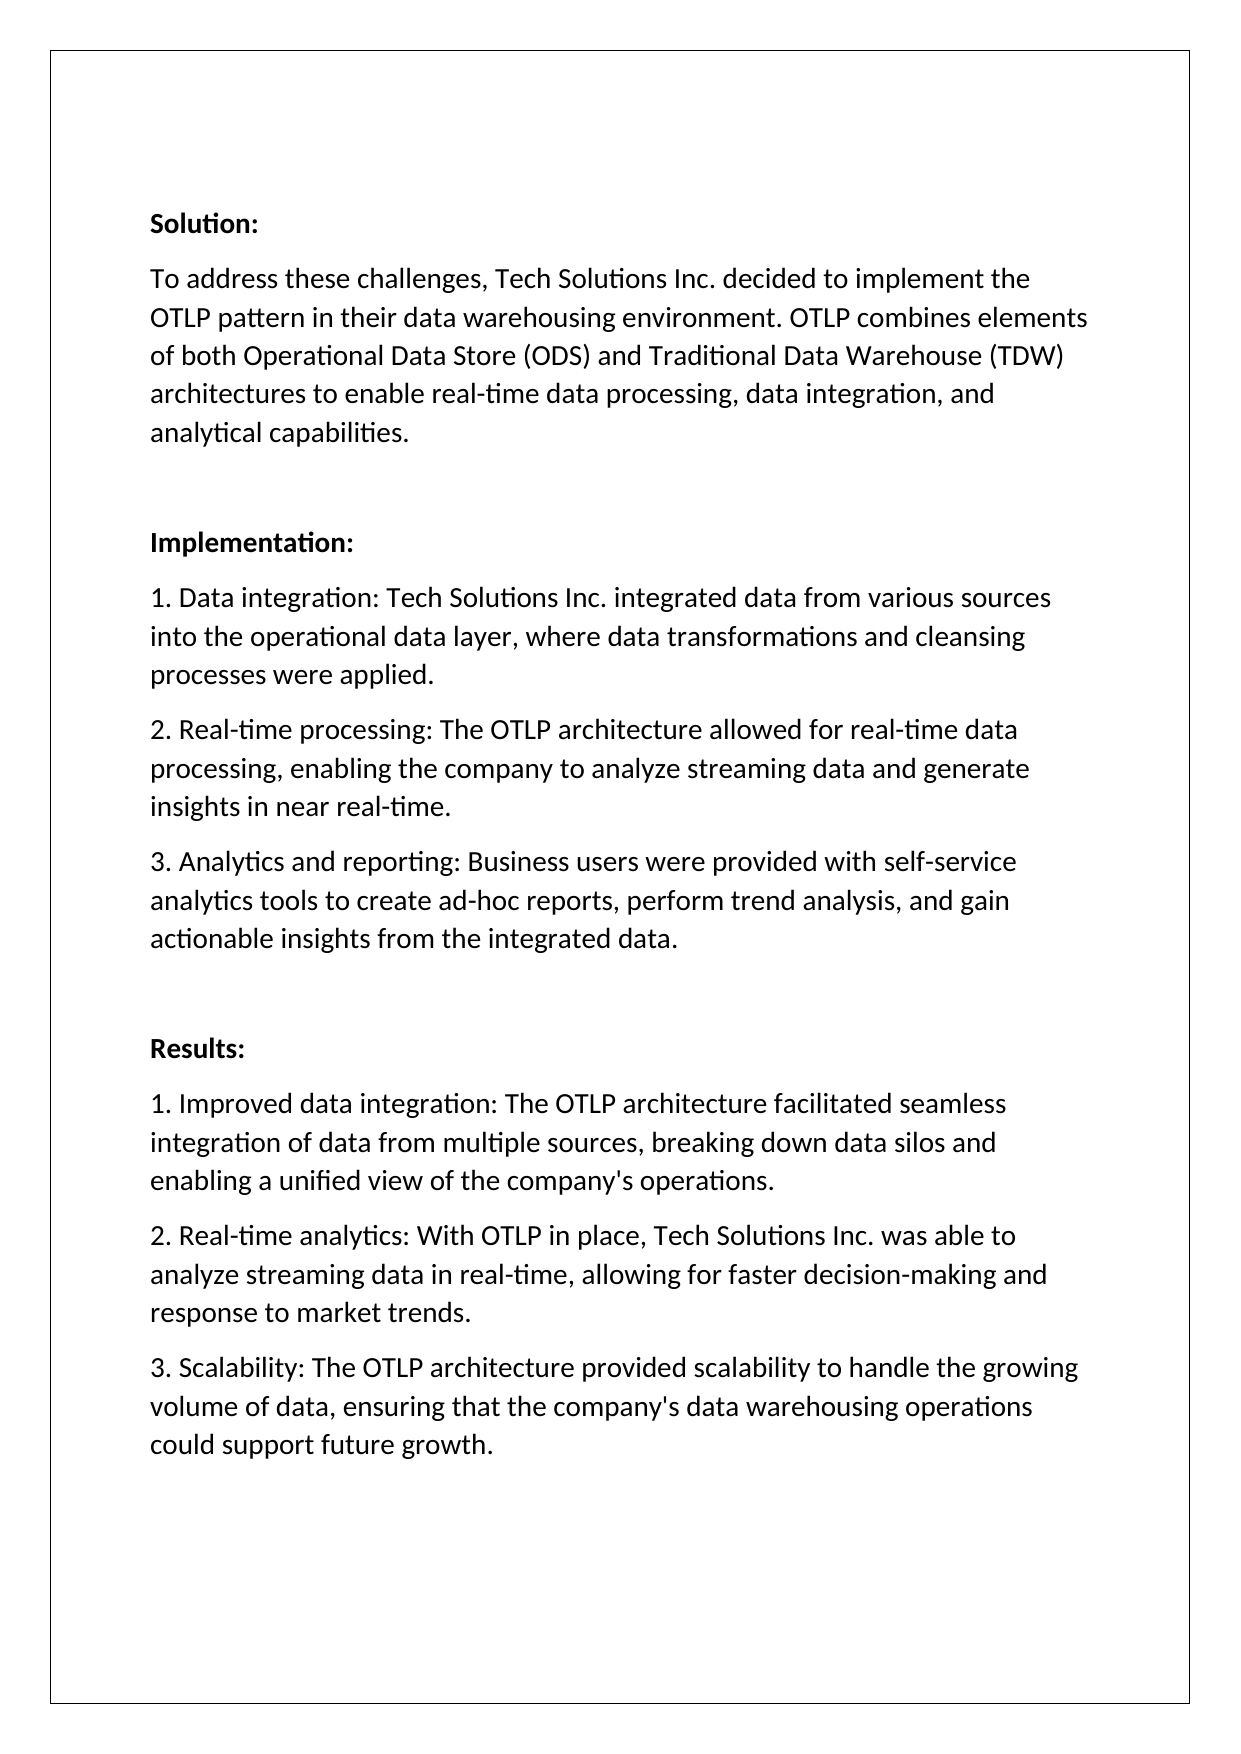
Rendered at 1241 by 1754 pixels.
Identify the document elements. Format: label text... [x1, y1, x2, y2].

text 1. Data integration: Tech Solutions Inc. integrated data from various sources into the operational data layer, where data transformations and cleansing processes were applied. [150, 579, 1090, 692]
text Solution: [150, 205, 1090, 241]
text 2. Real-time processing: The OTLP architecture allowed for real-time data processing, enabling the company to analyze streaming data and generate insights in near real-time. [150, 711, 1090, 824]
text To address these challenges, Tech Solutions Inc. decided to implement the OTLP pattern in their data warehousing environment. OTLP combines elements of both Operational Data Store (ODS) and Traditional Data Warehouse (TDW) architectures to enable real-time data processing, data integration, and analytical capabilities. [150, 260, 1090, 449]
text Results: [150, 1030, 1090, 1066]
text Implementation: [150, 524, 1090, 560]
text 2. Real-time analytics: With OTLP in place, Tech Solutions Inc. was able to analyze streaming data in real-time, allowing for faster decision-making and response to market trends. [150, 1217, 1090, 1330]
text 1. Improved data integration: The OTLP architecture facilitated seamless integration of data from multiple sources, breaking down data silos and enabling a unified view of the company's operations. [150, 1085, 1090, 1198]
text 3. Analytics and reporting: Business users were provided with self-service analytics tools to create ad-hoc reports, perform trend analysis, and gain actionable insights from the integrated data. [150, 843, 1090, 956]
text 3. Scalability: The OTLP architecture provided scalability to handle the growing volume of data, ensuring that the company's data warehousing operations could support future growth. [150, 1349, 1090, 1462]
